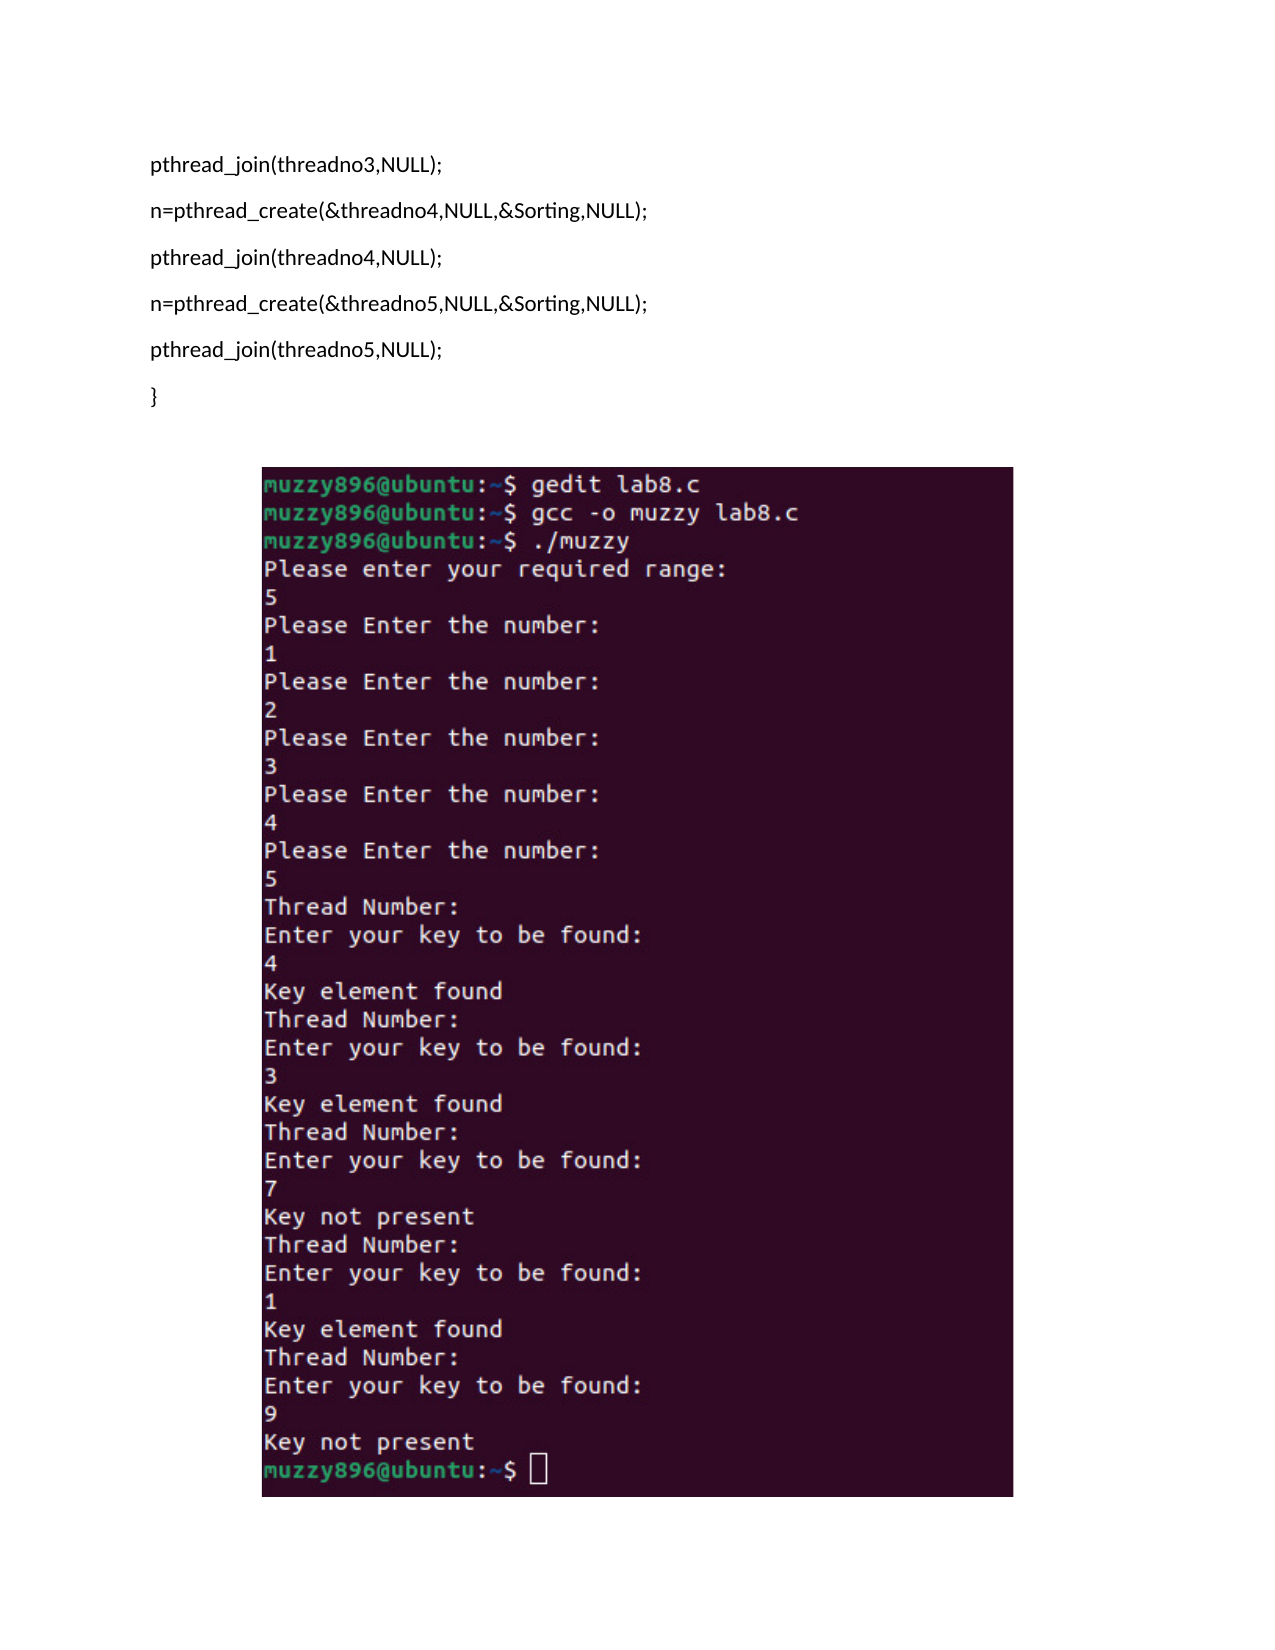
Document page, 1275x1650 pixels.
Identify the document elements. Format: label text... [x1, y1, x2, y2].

text n=pthread_create(&threadno5,NULL,&Sorting,NULL); [150, 289, 1125, 317]
text pthread_join(threadno4,NULL); [150, 243, 1125, 271]
text pthread_join(threadno3,NULL); [150, 150, 1125, 178]
picture [261, 467, 1014, 1497]
text n=pthread_create(&threadno4,NULL,&Sorting,NULL); [150, 196, 1125, 224]
text pthread_join(threadno5,NULL); [150, 335, 1125, 363]
text } [150, 382, 1125, 410]
